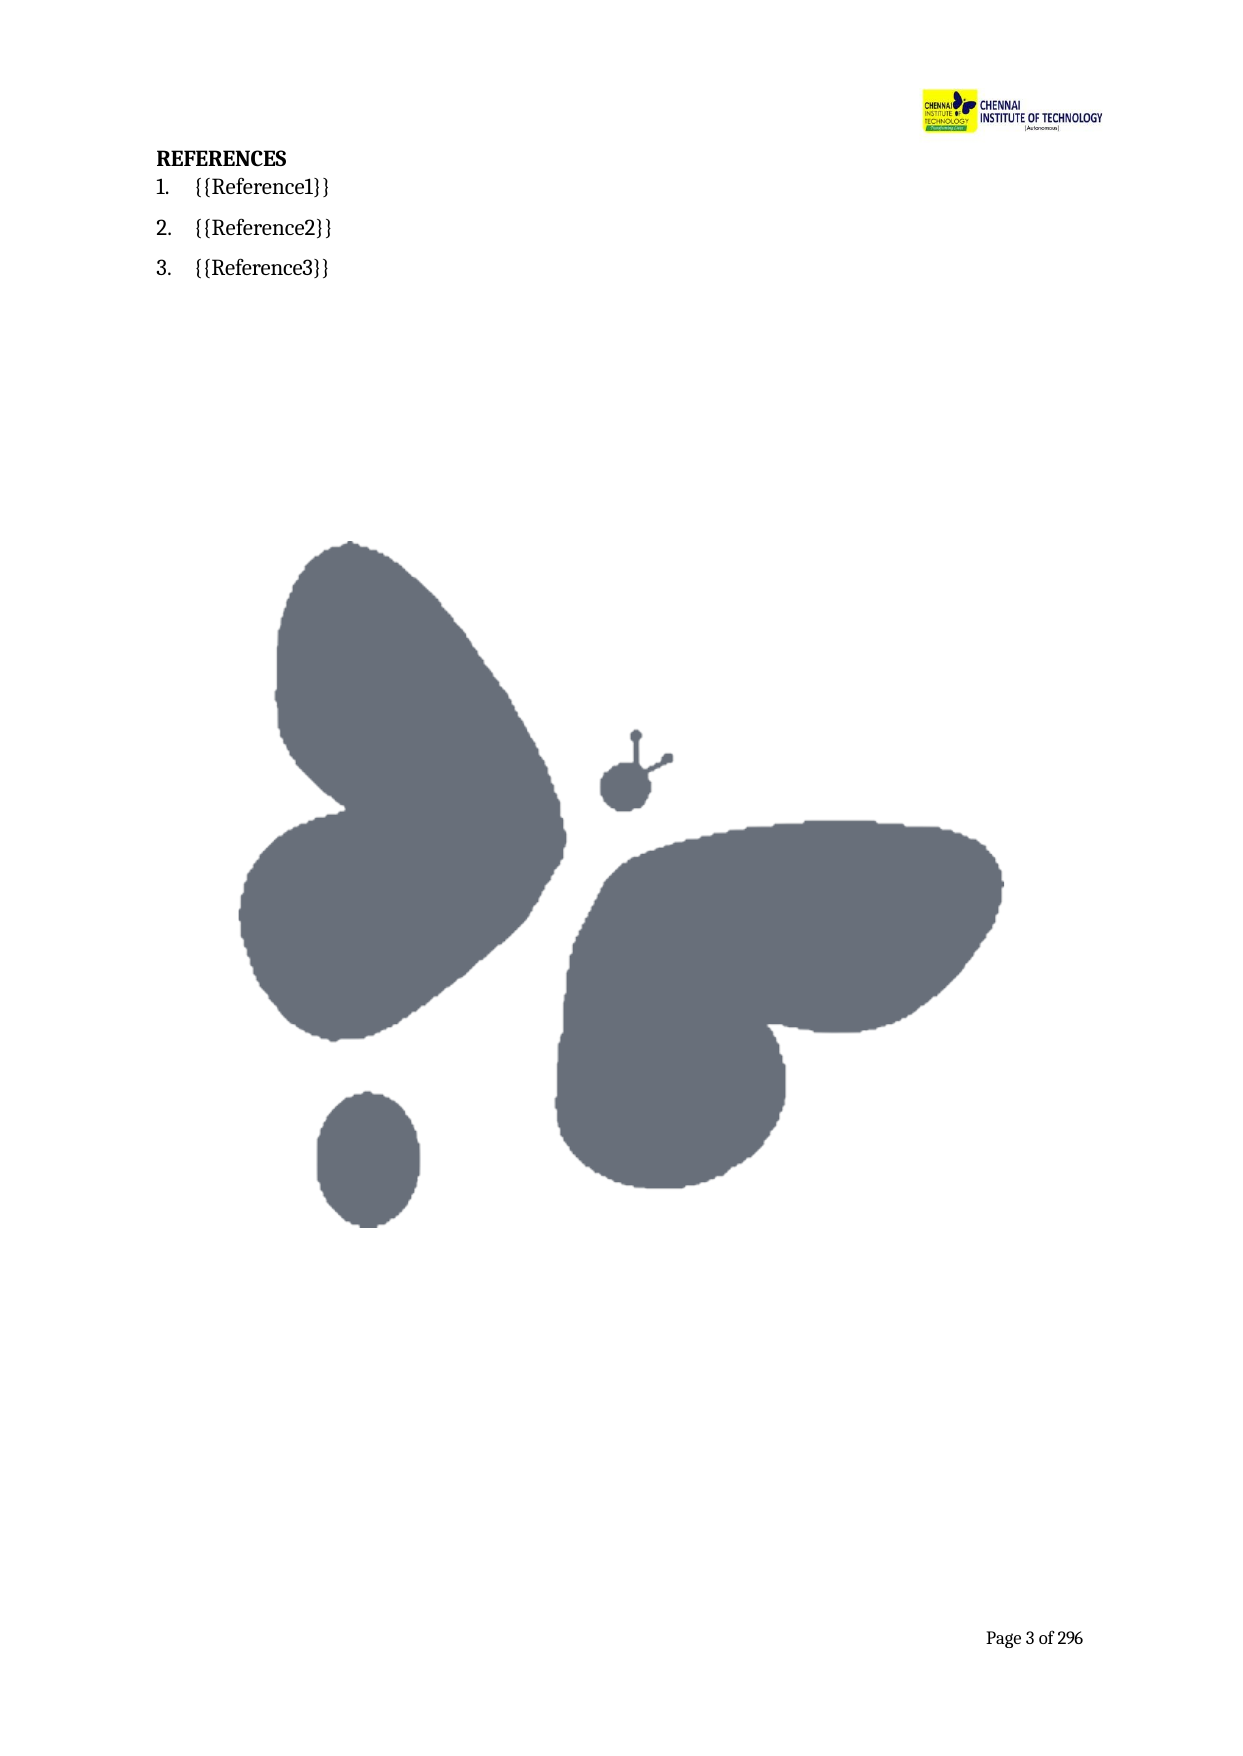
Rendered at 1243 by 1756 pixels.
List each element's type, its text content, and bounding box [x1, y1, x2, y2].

list {{Reference2}} [156, 215, 1073, 241]
list {{Reference3}} [156, 254, 1110, 281]
picture [919, 88, 1103, 143]
picture [238, 541, 1005, 1228]
subtitle REFERENCES [156, 146, 1110, 173]
list {{Reference1}} [156, 174, 1073, 200]
